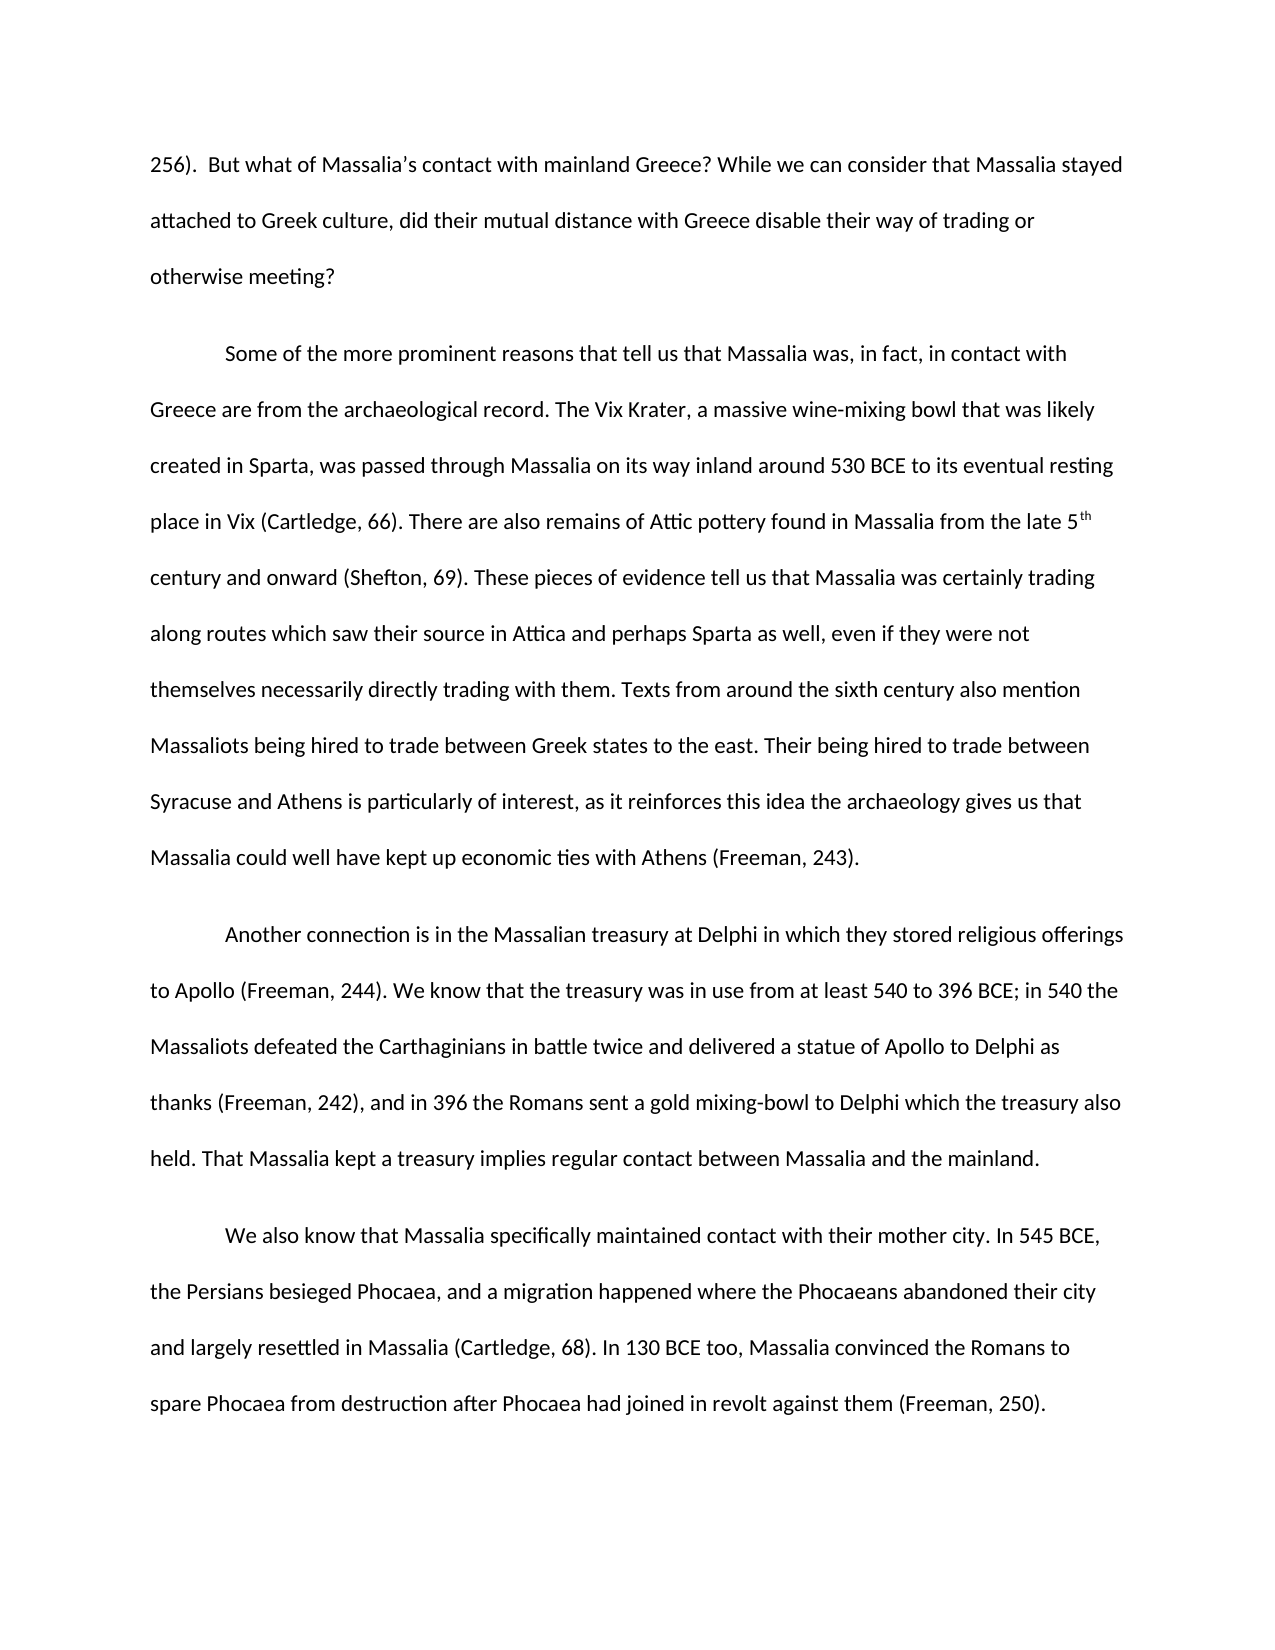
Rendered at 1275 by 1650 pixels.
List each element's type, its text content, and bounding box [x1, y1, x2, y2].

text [150, 150, 1125, 290]
text Some of the more prominent reasons that tell us that Massalia was, in fact, in contact with Greece are from the archaeological record. The Vix Krater, a massive wine-mixing bowl that was likely created in Sparta, was passed through Massalia on its way inland around 530 BCE to its eventual resting place in Vix (Cartledge, 66). There are also remains of Attic pottery found in Massalia from the late 5th century and onward (Shefton, 69). These pieces of evidence tell us that Massalia was certainly trading along routes which saw their source in Attica and perhaps Sparta as well, even if they were not themselves necessarily directly trading with them. Texts from around the sixth century also mention Massaliots being hired to trade between Greek states to the east. Their being hired to trade between Syracuse and Athens is particularly of interest, as it reinforces this idea the archaeology gives us that Massalia could well have kept up economic ties with Athens (Freeman, 243). [150, 339, 1125, 871]
text We also know that Massalia specifically maintained contact with their mother city. In 545 BCE, the Persians besieged Phocaea, and a migration happened where the Phocaeans abandoned their city and largely resettled in Massalia (Cartledge, 68). In 130 BCE too, Massalia convinced the Romans to spare Phocaea from destruction after Phocaea had joined in revolt against them (Freeman, 250). [150, 1221, 1125, 1417]
text Another connection is in the Massalian treasury at Delphi in which they stored religious offerings to Apollo (Freeman, 244). We know that the treasury was in use from at least 540 to 396 BCE; in 540 the Massaliots defeated the Carthaginians in battle twice and delivered a statue of Apollo to Delphi as thanks (Freeman, 242), and in 396 the Romans sent a gold mixing-bowl to Delphi which the treasury also held. That Massalia kept a treasury implies regular contact between Massalia and the mainland. [150, 920, 1125, 1172]
